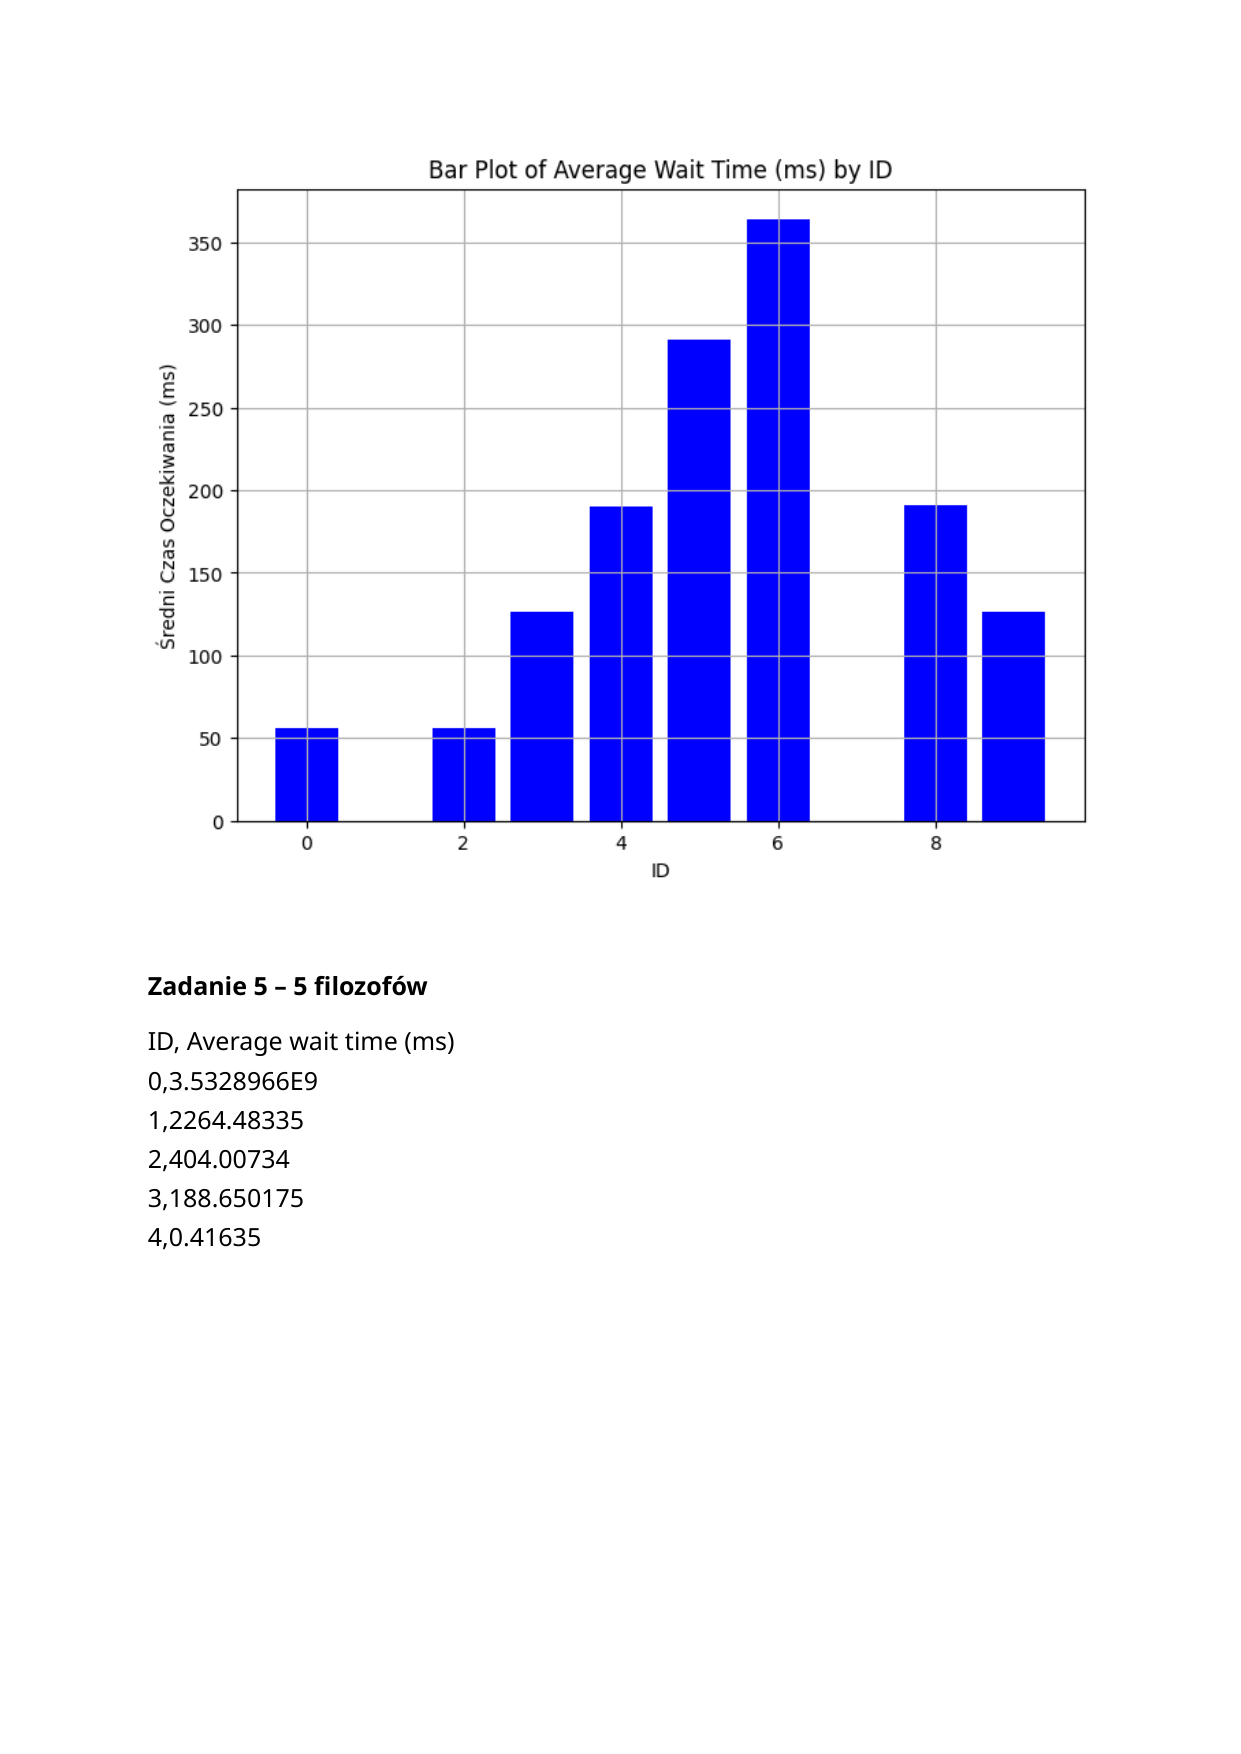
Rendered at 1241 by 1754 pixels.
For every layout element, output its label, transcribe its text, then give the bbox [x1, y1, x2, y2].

text Zadanie 5 – 5 filozofów [148, 968, 1093, 1002]
picture [147, 147, 1093, 891]
text ID, Average wait time (ms) 0,3.5328966E9 1,2264.48335 2,404.00734 3,188.650175 4,0.41635 [148, 1024, 1093, 1254]
